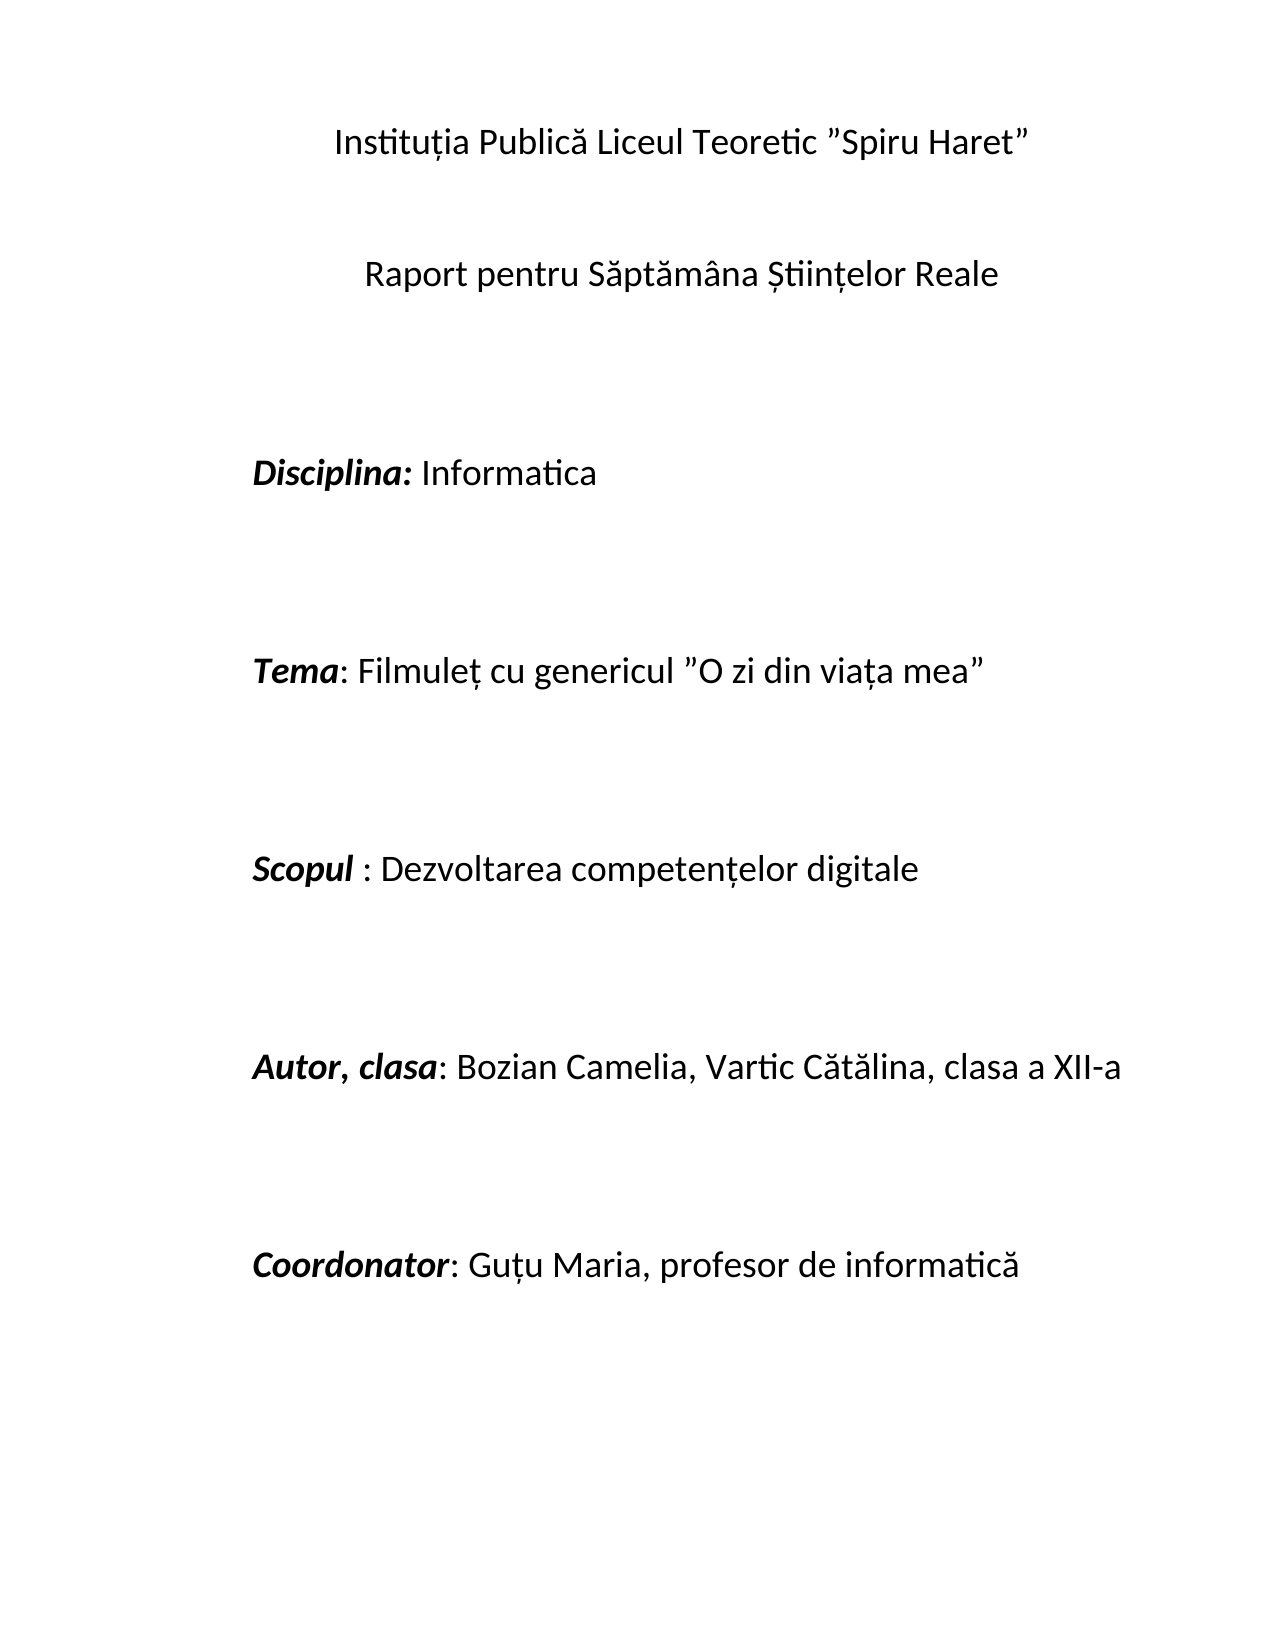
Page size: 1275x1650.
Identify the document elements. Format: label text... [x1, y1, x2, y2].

list Scopul : Dezvoltarea competențelor digitale [252, 845, 1186, 891]
list Autor, clasa: Bozian Camelia, Vartic Cătălina, clasa a XII-a [252, 1043, 1186, 1088]
text Raport pentru Săptămâna Științelor Reale [177, 250, 1186, 296]
list Disciplina: Informatica [252, 449, 1186, 495]
list Coordonator: Guțu Maria, profesor de informatică [252, 1241, 1186, 1286]
text Instituția Publică Liceul Teoretic ”Spiru Haret” [177, 118, 1186, 164]
list Tema: Filmuleț cu genericul ”O zi din viața mea” [252, 647, 1186, 693]
